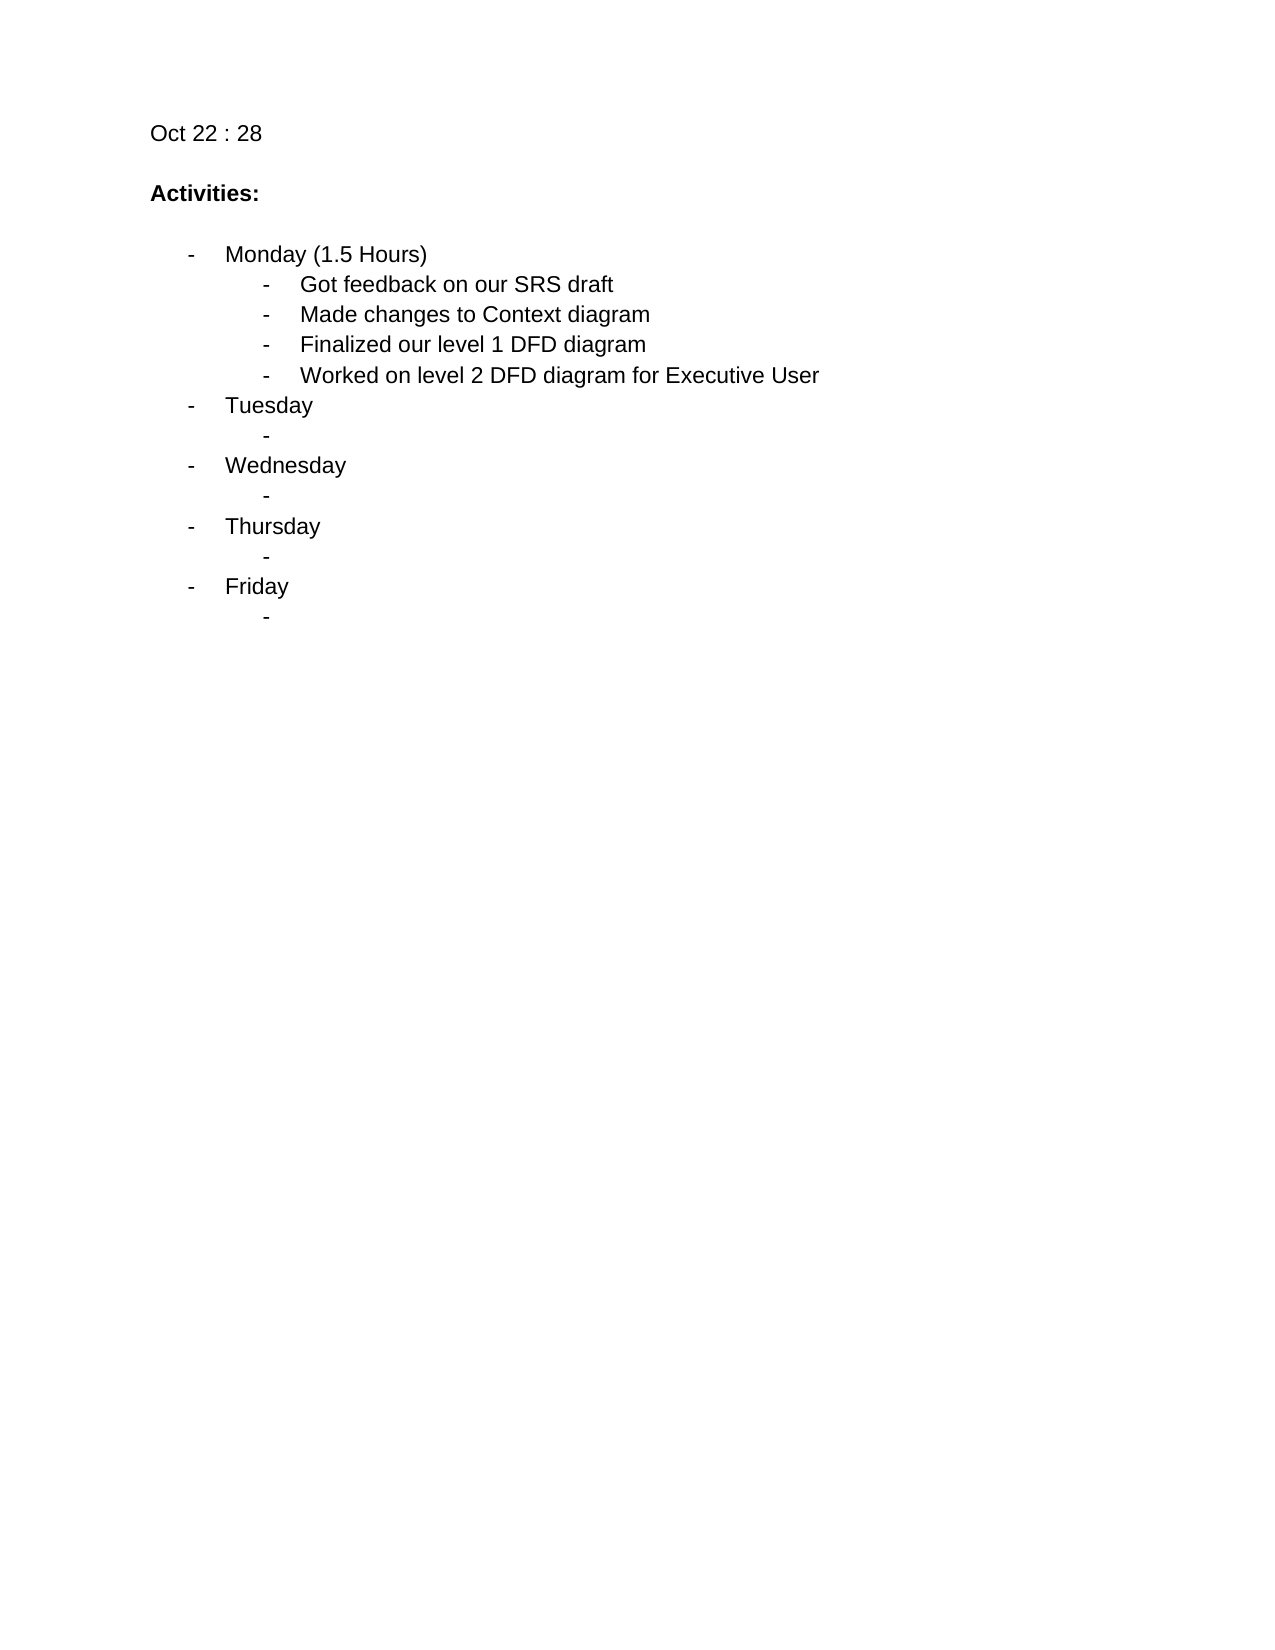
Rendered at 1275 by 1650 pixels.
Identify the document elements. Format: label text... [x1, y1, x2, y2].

list Wednesday [187, 452, 1125, 479]
list Made changes to Context diagram [262, 301, 1125, 328]
list Friday [187, 573, 1125, 599]
list Tuesday [187, 392, 1125, 418]
list Worked on level 2 DFD diagram for Executive User [262, 362, 1125, 388]
text Oct 22 : 28 [150, 120, 1125, 146]
list Got feedback on our SRS draft [262, 271, 1125, 297]
list Thursday [187, 513, 1125, 539]
list Finalized our level 1 DFD diagram [262, 331, 1125, 358]
list Monday (1.5 Hours) [187, 241, 1125, 267]
text Activities: [150, 180, 1125, 207]
